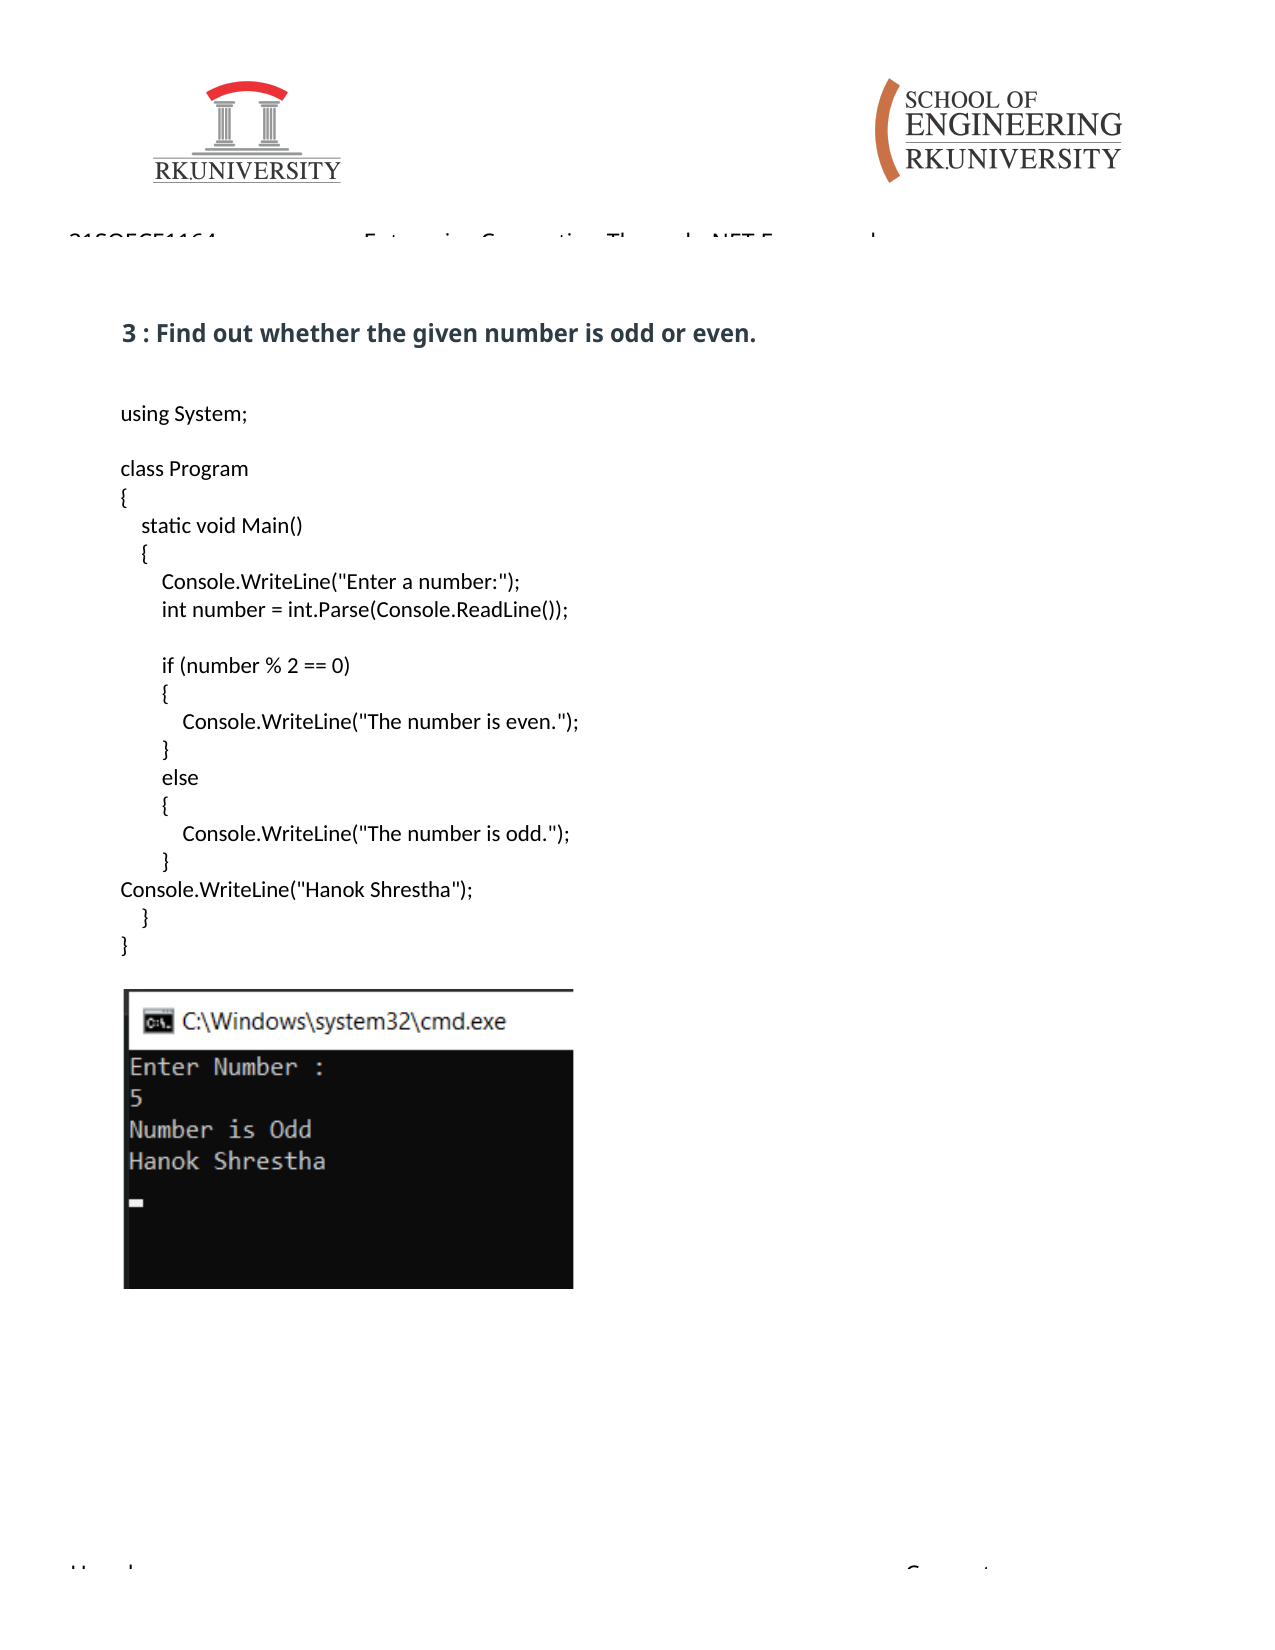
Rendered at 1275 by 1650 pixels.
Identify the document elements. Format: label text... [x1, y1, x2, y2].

text } [141, 903, 1185, 931]
text } [120, 931, 1185, 959]
text Console.WriteLine("The number is odd."); [182, 819, 1185, 847]
picture [875, 78, 1122, 183]
text else [162, 763, 1185, 791]
subtitle : Find out whether the given number is odd or even. [122, 316, 1185, 350]
text Console.WriteLine("The number is even."); [182, 707, 1185, 735]
text Console.WriteLine("Hanok Shrestha"); [120, 875, 1185, 903]
text static void Main() [141, 511, 1185, 539]
text { [120, 483, 1185, 511]
text using System; class Program [120, 372, 250, 482]
picture [123, 989, 574, 1289]
text } [162, 847, 1185, 875]
text if (number % 2 == 0) [162, 651, 1185, 679]
text { [162, 679, 1185, 707]
text } [162, 735, 1185, 763]
picture [153, 81, 341, 183]
text { [162, 791, 1185, 819]
text int number = int.Parse(Console.ReadLine()); [162, 595, 1185, 623]
text { [141, 539, 1185, 567]
text Console.WriteLine("Enter a number:"); [162, 567, 1185, 595]
